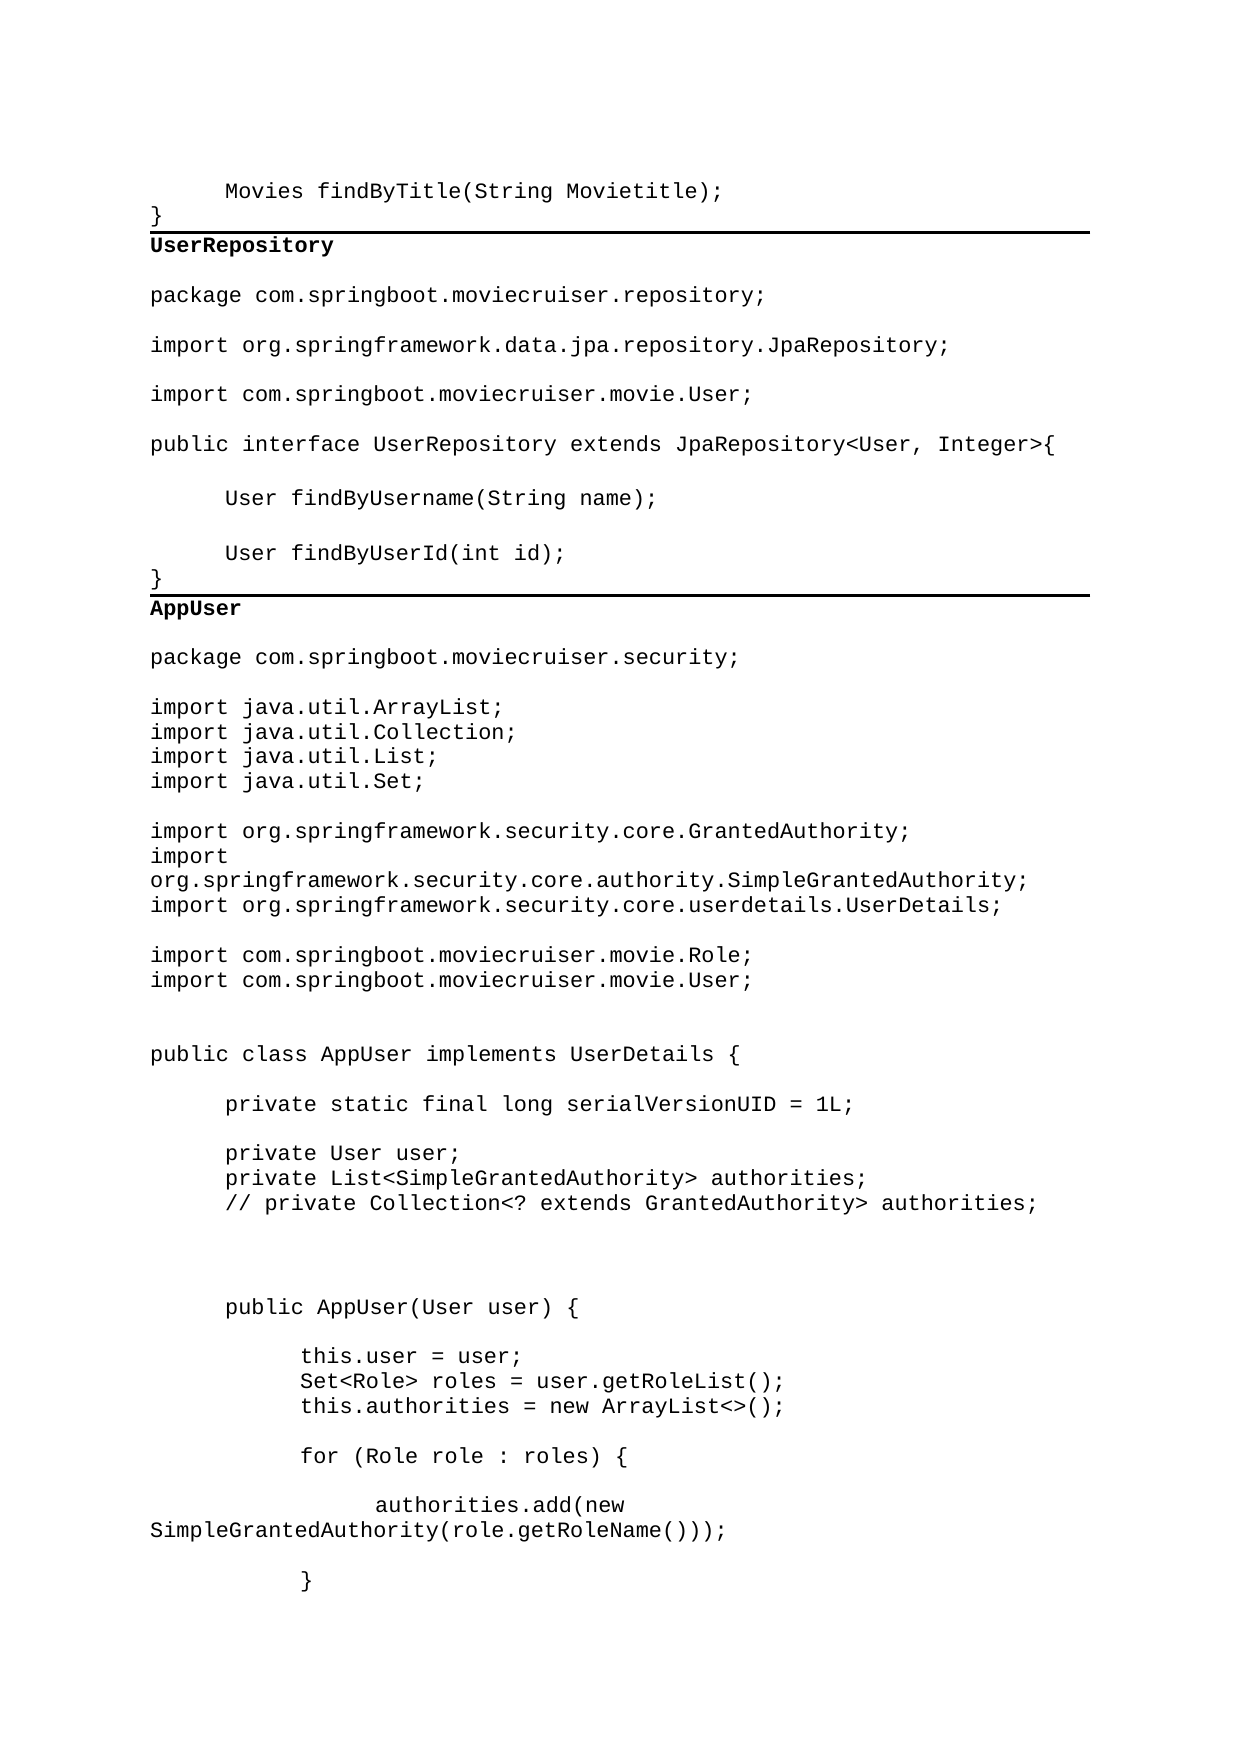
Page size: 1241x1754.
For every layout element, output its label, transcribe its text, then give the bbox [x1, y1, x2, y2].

text import org.springframework.security.core.userdetails.UserDetails; [150, 894, 1090, 919]
text import com.springboot.moviecruiser.movie.User; [150, 383, 1090, 408]
text Set<Role> roles = user.getRoleList(); [150, 1370, 1090, 1395]
text for (Role role : roles) { [150, 1445, 1090, 1469]
text import com.springboot.moviecruiser.movie.Role; [150, 944, 1090, 969]
text import org.springframework.security.core.GrantedAuthority; [150, 820, 1090, 845]
text public AppUser(User user) { [150, 1296, 1090, 1321]
text import java.util.ArrayList; [150, 696, 1090, 721]
text import java.util.List; [150, 746, 1090, 770]
text import org.springframework.security.core.authority.SimpleGrantedAuthority; [150, 845, 1090, 894]
text package com.springboot.moviecruiser.security; [150, 646, 1090, 671]
text import java.util.Collection; [150, 721, 1090, 746]
text import org.springframework.data.jpa.repository.JpaRepository; [150, 334, 1090, 358]
text package com.springboot.moviecruiser.repository; [150, 284, 1090, 309]
text User findByUserId(int id); [150, 542, 1090, 567]
text import java.util.Set; [150, 770, 1090, 795]
text private static final long serialVersionUID = 1L; [150, 1093, 1090, 1117]
text } [150, 204, 1090, 231]
text this.authorities = new ArrayList<>(); [150, 1395, 1090, 1420]
text import com.springboot.moviecruiser.movie.User; [150, 969, 1090, 993]
text private List<SimpleGrantedAuthority> authorities; [150, 1167, 1090, 1192]
text // private Collection<? extends GrantedAuthority> authorities; [150, 1192, 1090, 1217]
text AppUser [150, 597, 1090, 622]
text private User user; [150, 1142, 1090, 1167]
text this.user = user; [150, 1346, 1090, 1370]
text public class AppUser implements UserDetails { [150, 1043, 1090, 1068]
text authorities.add(new SimpleGrantedAuthority(role.getRoleName())); [150, 1494, 1090, 1544]
text UserRepository [150, 234, 1090, 259]
text Movies findByTitle(String Movietitle); [150, 180, 1090, 204]
text User findByUsername(String name); [150, 487, 1090, 512]
text } [150, 1569, 1090, 1593]
text } [150, 567, 1090, 594]
text public interface UserRepository extends JpaRepository<User, Integer>{ [150, 433, 1090, 458]
